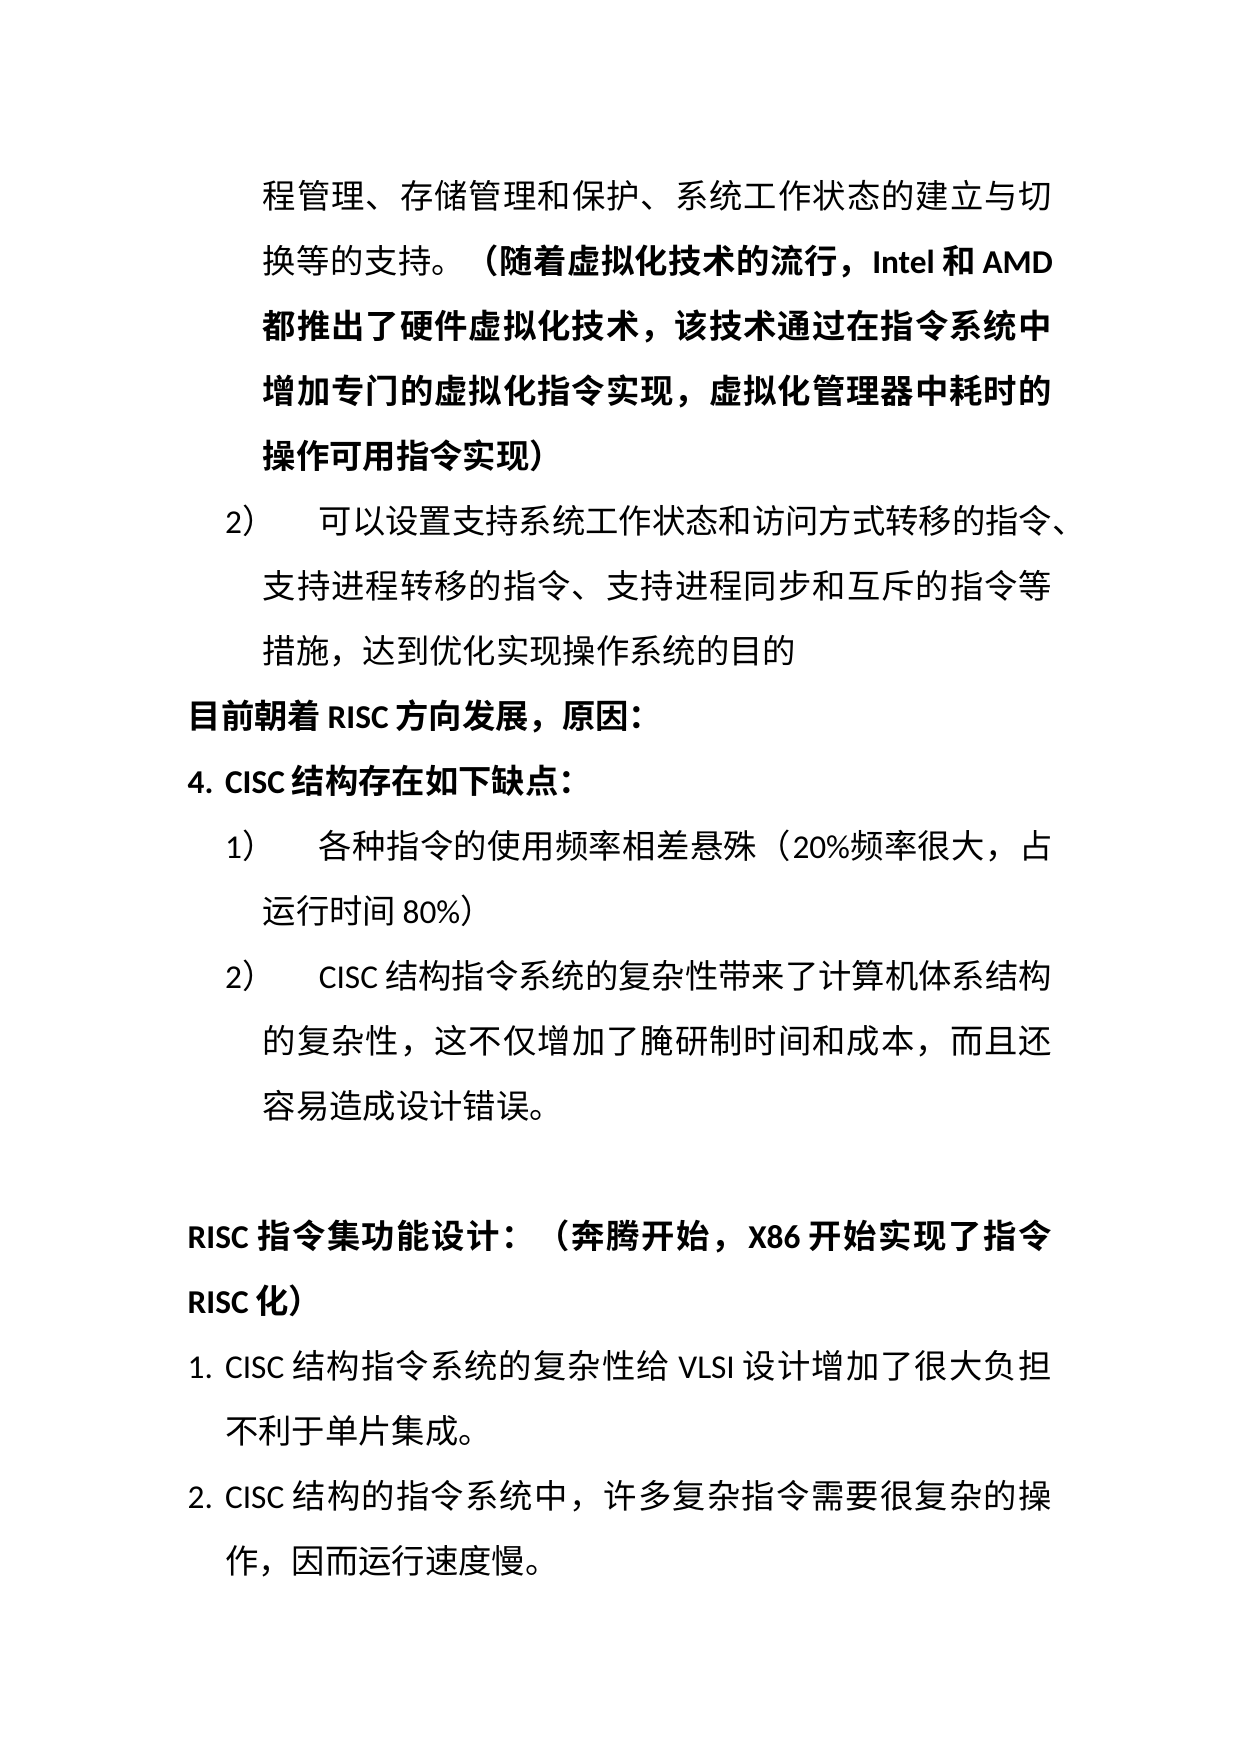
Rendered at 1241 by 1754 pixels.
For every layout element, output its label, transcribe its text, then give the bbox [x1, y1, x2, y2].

list CISC结构指令系统的复杂性给VLSI设计增加了很大负担，不利于单片集成。 [187, 1332, 1053, 1462]
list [225, 162, 1053, 487]
list CISC结构指令系统的复杂性带来了计算机体系结构的复杂性，这不仅增加了腌研制时间和成本，而且还容易造成设计错误。 [225, 942, 1053, 1137]
text RISC指令集功能设计：（奔腾开始，X86开始实现了指令RISC化） [187, 1202, 1053, 1332]
text 目前朝着RISC方向发展，原因： [187, 682, 1053, 747]
list 可以设置支持系统工作状态和访问方式转移的指令、支持进程转移的指令、支持进程同步和互斥的指令等措施，达到优化实现操作系统的目的 [225, 487, 1053, 682]
list CISC结构存在如下缺点： [187, 747, 1053, 812]
list 各种指令的使用频率相差悬殊（20%频率很大，占运行时间80%） [225, 812, 1053, 942]
list CISC结构的指令系统中，许多复杂指令需要很复杂的操作，因而运行速度慢。 [187, 1462, 1053, 1592]
